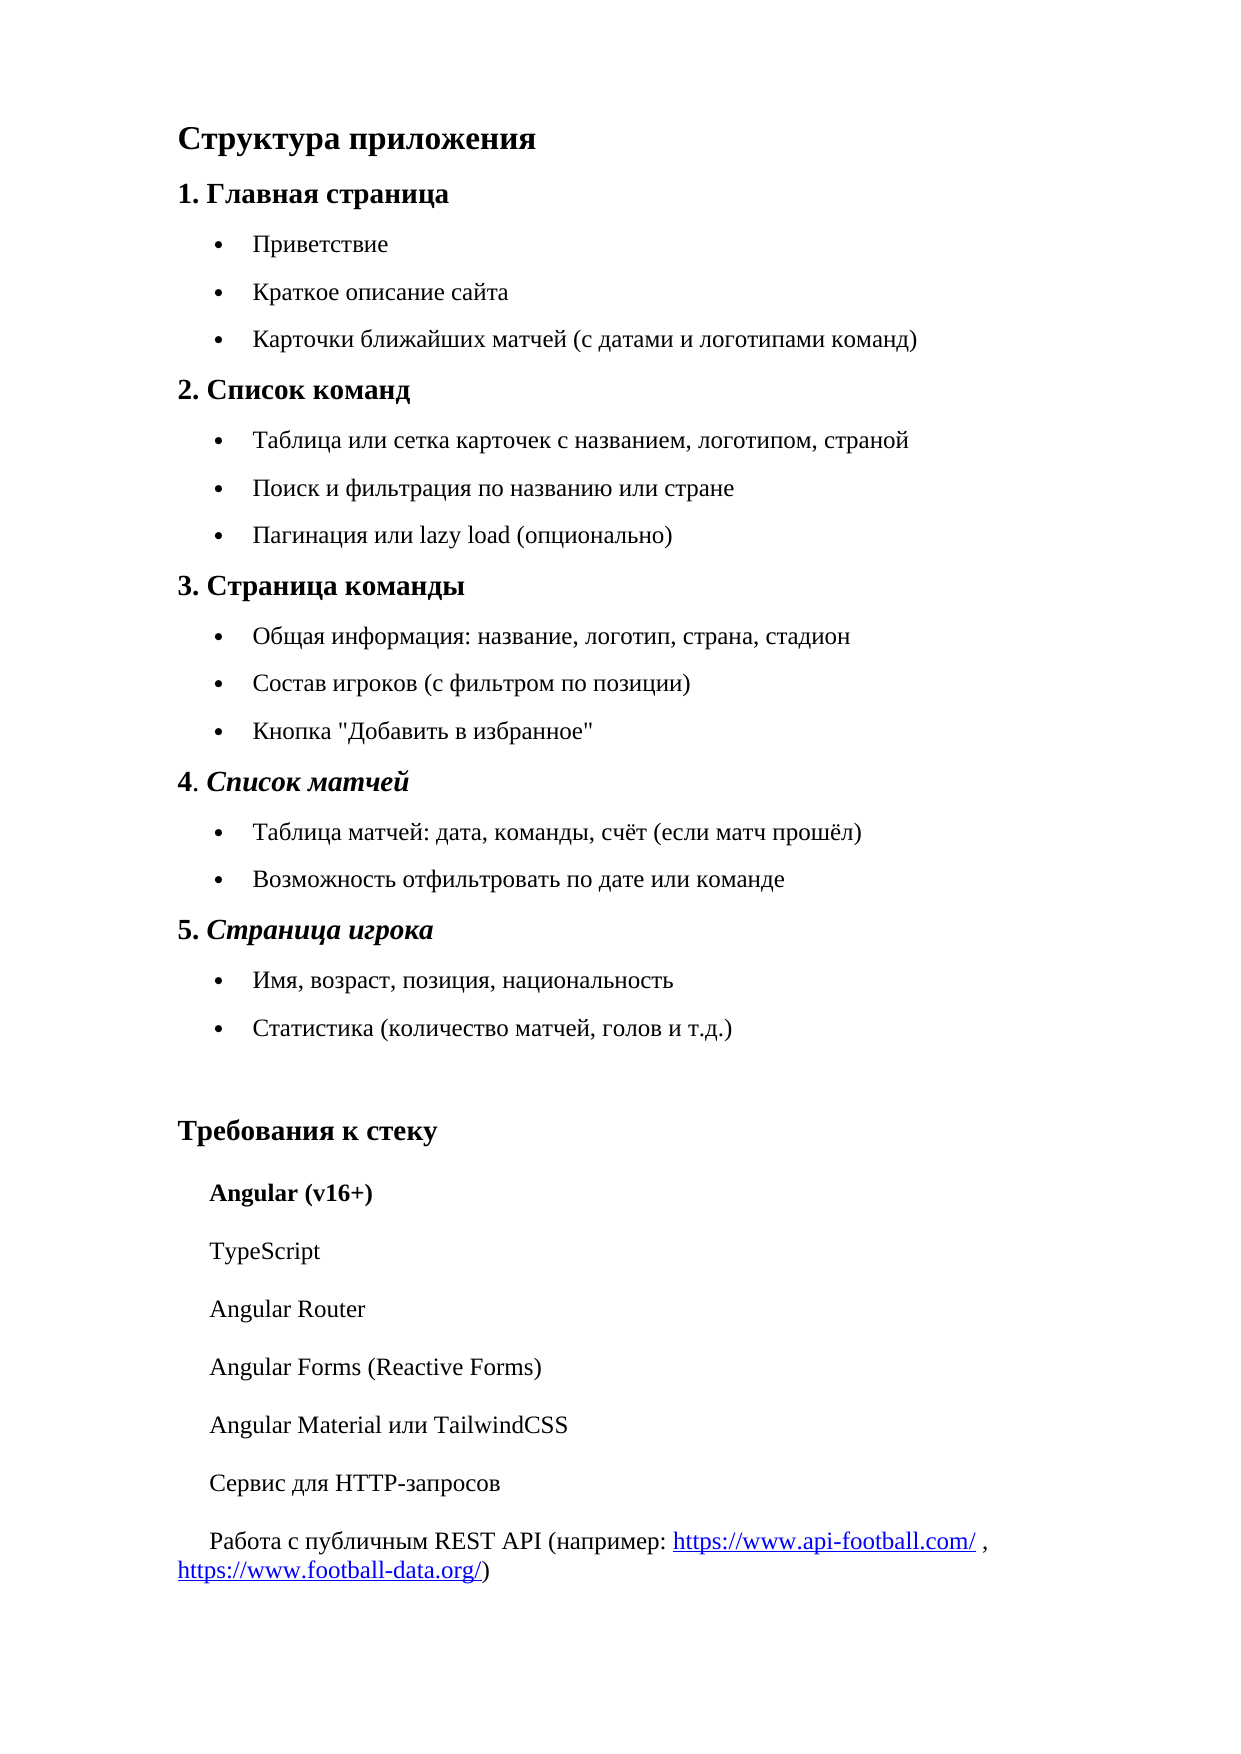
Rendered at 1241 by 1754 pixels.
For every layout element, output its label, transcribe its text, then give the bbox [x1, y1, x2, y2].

list Общая информация: название, логотип, страна, стадион [215, 621, 1152, 649]
text Требования к стеку [177, 1113, 1152, 1147]
list Статистика (количество матчей, голов и т.д.) [215, 1013, 1152, 1041]
list Таблица матчей: дата, команды, счёт (если матч прошёл) [215, 817, 1152, 846]
list Краткое описание сайта [215, 277, 1152, 305]
list Приветствие [215, 229, 1152, 258]
text  Сервис для HTTP-запросов [177, 1468, 1152, 1497]
text 5. Страница игрока [177, 912, 1152, 946]
list Пагинация или lazy load (опционально) [215, 520, 1152, 549]
text  Angular Forms (Reactive Forms) [177, 1352, 1152, 1381]
list Кнопка "Добавить в избранное" [215, 716, 1152, 745]
text 2. Список команд [177, 372, 1152, 406]
list Карточки ближайших матчей (с датами и логотипами команд) [215, 324, 1152, 353]
text  Angular Router [177, 1294, 1152, 1323]
text 3. Страница команды [177, 568, 1152, 602]
list Имя, возраст, позиция, национальность [215, 965, 1152, 994]
text 4. Список матчей [177, 764, 1152, 797]
text 1. Главная страница [177, 176, 1152, 210]
list Таблица или сетка карточек с названием, логотипом, страной [215, 425, 1152, 454]
list Возможность отфильтровать по дате или команде [215, 864, 1152, 893]
text  Работа с публичным REST API (например: https://www.api-football.com/ , https://www.football-data.org/) [177, 1526, 1152, 1583]
list Состав игроков (с фильтром по позиции) [215, 668, 1152, 697]
text Структура приложения [177, 118, 1152, 156]
text  Angular Material или TailwindCSS [177, 1410, 1152, 1439]
text  TypeScript [177, 1236, 1152, 1265]
text  Angular (v16+) [177, 1178, 1152, 1207]
list Поиск и фильтрация по названию или стране [215, 473, 1152, 501]
